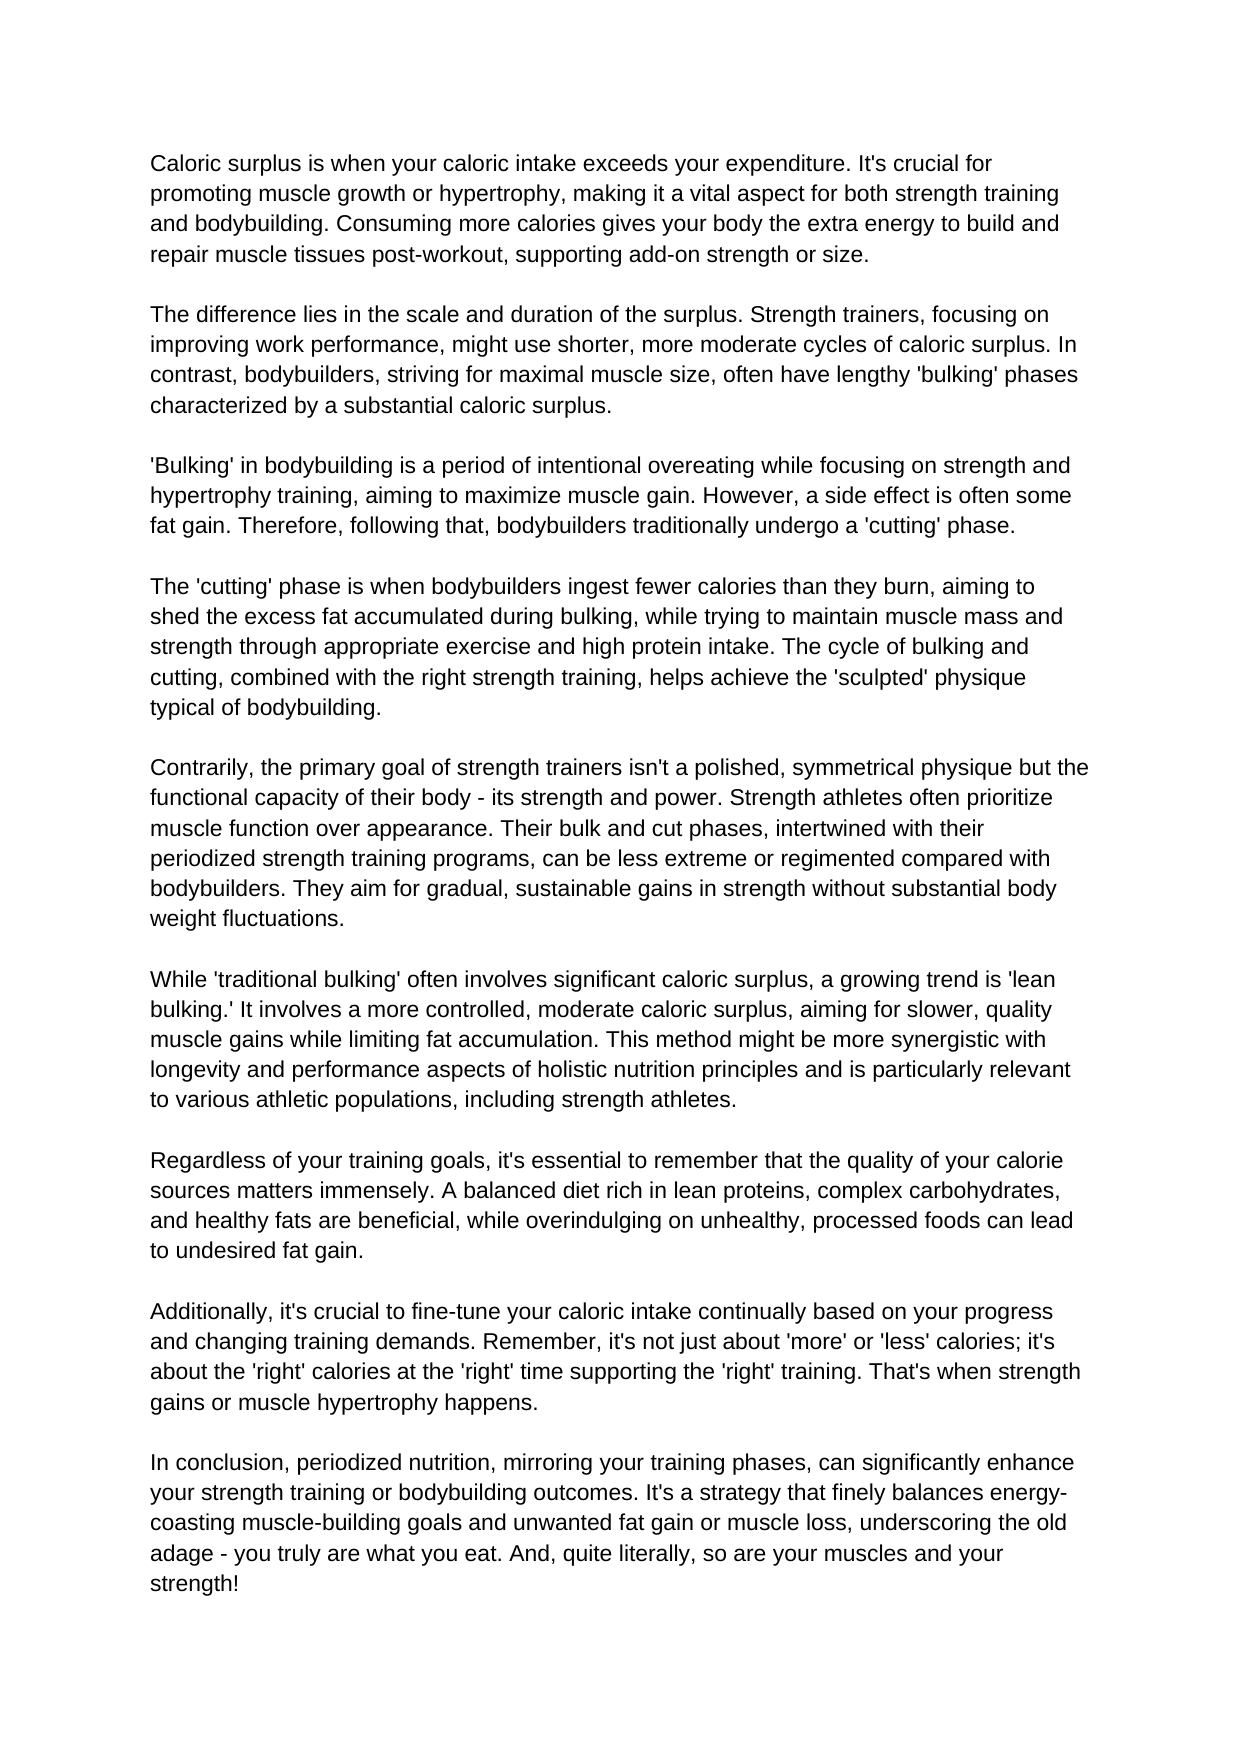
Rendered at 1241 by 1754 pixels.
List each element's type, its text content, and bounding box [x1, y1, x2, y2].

text While 'traditional bulking' often involves significant caloric surplus, a growing trend is 'lean bulking.' It involves a more controlled, moderate caloric surplus, aiming for slower, quality muscle gains while limiting fat accumulation. This method might be more synergistic with longevity and performance aspects of holistic nutrition principles and is particularly relevant to various athletic populations, including strength athletes. [150, 966, 1090, 1113]
text Regardless of your training goals, it's essential to remember that the quality of your calorie sources matters immensely. A balanced diet rich in lean proteins, complex carbohydrates, and healthy fats are beneficial, while overindulging on unhealthy, processed foods can lead to undesired fat gain. [150, 1147, 1090, 1264]
text Contrarily, the primary goal of strength trainers isn't a polished, symmetrical physique but the functional capacity of their body - its strength and power. Strength athletes often prioritize muscle function over appearance. Their bulk and cut phases, intertwined with their periodized strength training programs, can be less extreme or regimented compared with bodybuilders. They aim for gradual, sustainable gains in strength without substantial body weight fluctuations. [150, 754, 1090, 932]
text Additionally, it's crucial to fine-tune your caloric intake continually based on your progress and changing training demands. Remember, it's not just about 'more' or 'less' calories; it's about the 'right' calories at the 'right' time supporting the 'right' training. That's when strength gains or muscle hypertrophy happens. [150, 1298, 1090, 1415]
text The difference lies in the scale and duration of the surplus. Strength trainers, focusing on improving work performance, might use shorter, more moderate cycles of caloric surplus. In contrast, bodybuilders, striving for maximal muscle size, often have lengthy 'bulking' phases characterized by a substantial caloric surplus. [150, 301, 1090, 418]
text 'Bulking' in bodybuilding is a period of intentional overeating while focusing on strength and hypertrophy training, aiming to maximize muscle gain. However, a side effect is often some fat gain. Therefore, following that, bodybuilders traditionally undergo a 'cutting' phase. [150, 452, 1090, 539]
text The 'cutting' phase is when bodybuilders ingest fewer calories than they burn, aiming to shed the excess fat accumulated during bulking, while trying to maintain muscle mass and strength through appropriate exercise and high protein intake. The cycle of bulking and cutting, combined with the right strength training, helps achieve the 'sculpted' physique typical of bodybuilding. [150, 573, 1090, 720]
text In conclusion, periodized nutrition, mirroring your training phases, can significantly enhance your strength training or bodybuilding outcomes. It's a strategy that finely balances energy-coasting muscle-building goals and unwanted fat gain or muscle loss, underscoring the old adage - you truly are what you eat. And, quite literally, so are your muscles and your strength! [150, 1449, 1090, 1596]
text Caloric surplus is when your caloric intake exceeds your expenditure. It's crucial for promoting muscle growth or hypertrophy, making it a vital aspect for both strength training and bodybuilding. Consuming more calories gives your body the extra energy to build and repair muscle tissues post-workout, supporting add-on strength or size. [150, 150, 1090, 267]
